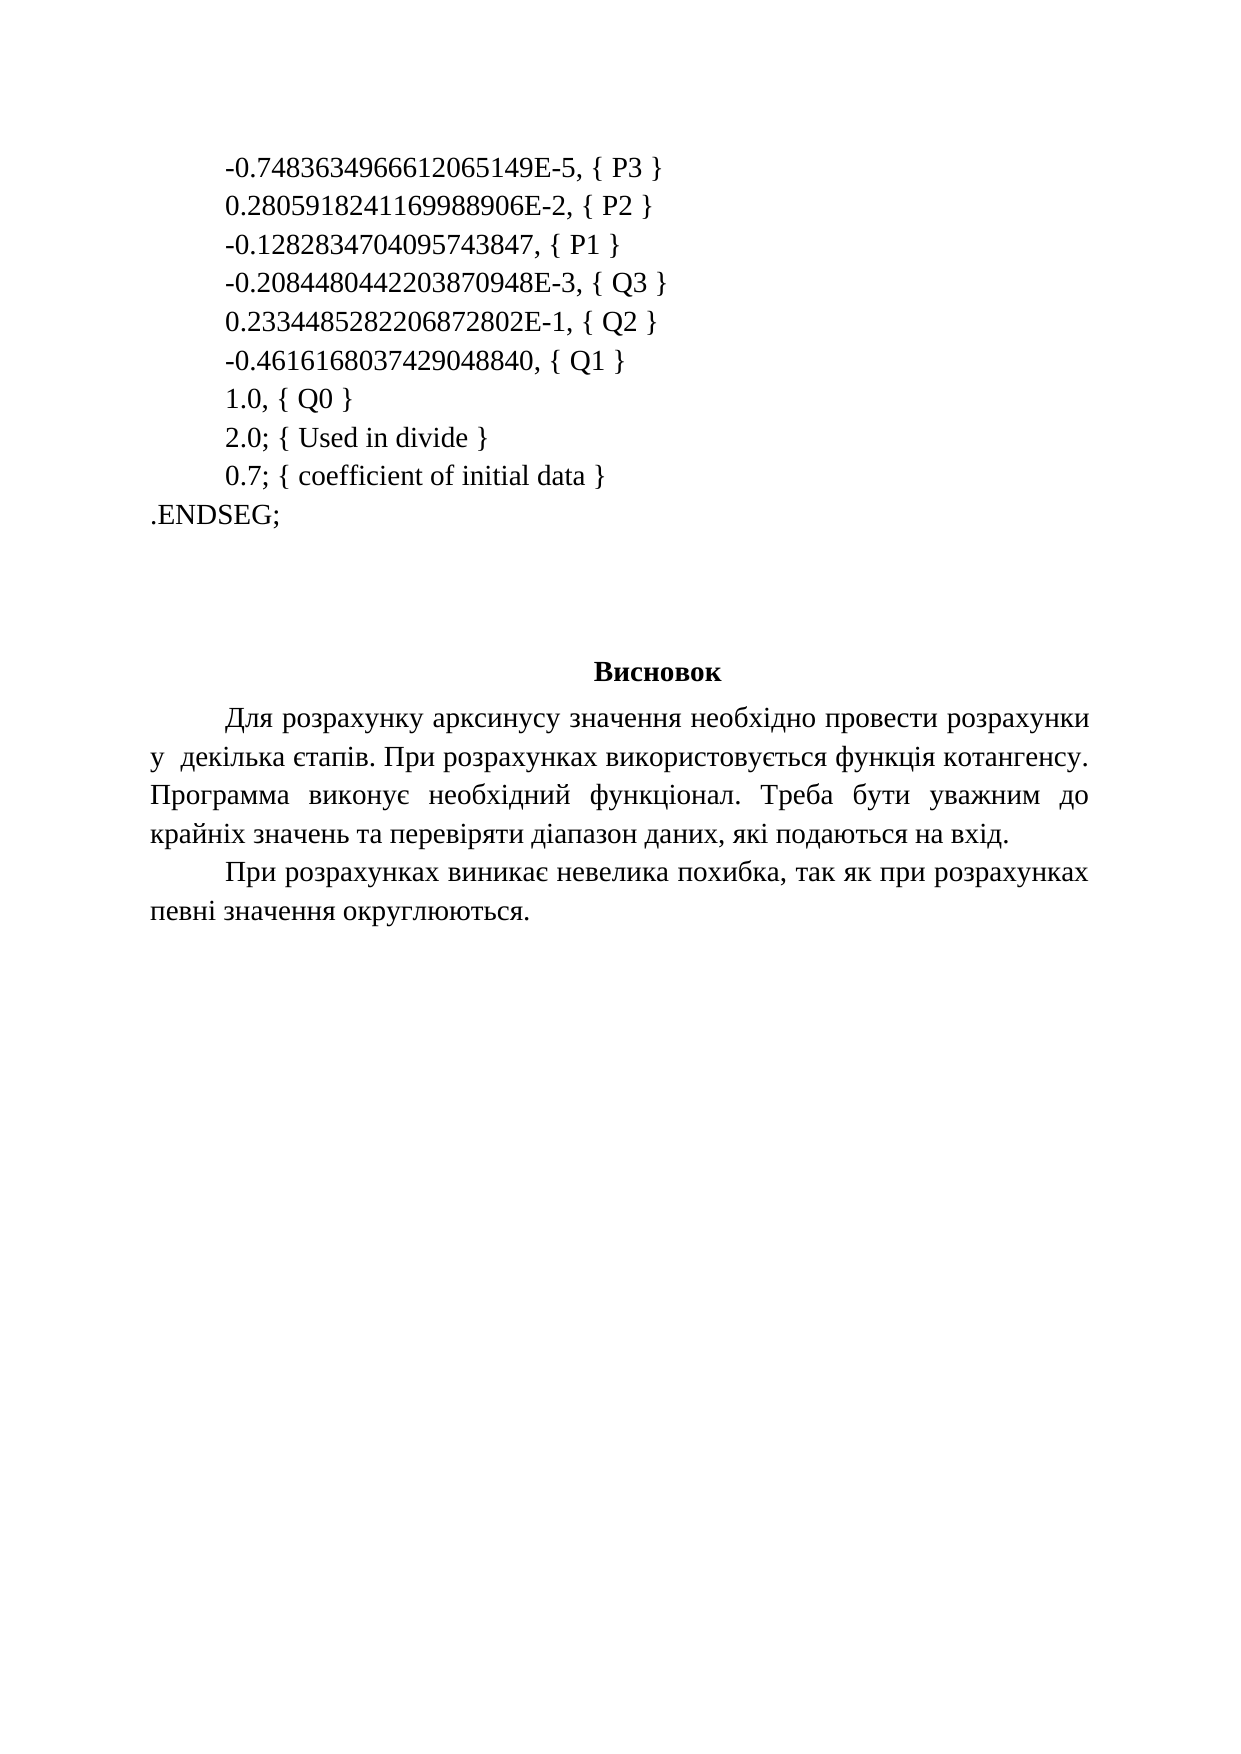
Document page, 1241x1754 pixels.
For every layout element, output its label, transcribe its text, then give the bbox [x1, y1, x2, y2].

text -0.1282834704095743847, { P1 } [150, 227, 1090, 261]
text При розрахунках виникає невелика похибка, так як при розрахунках певні значення округлюються. [150, 854, 1090, 926]
text 0.2334485282206872802E-1, { Q2 } [150, 304, 1090, 338]
text 1.0, { Q0 } [150, 381, 1090, 415]
text -0.4616168037429048840, { Q1 } [150, 343, 1090, 376]
text -0.2084480442203870948E-3, { Q3 } [150, 266, 1090, 299]
text 2.0; { Used in divide } [150, 420, 1090, 453]
text 0.2805918241169988906E-2, { P2 } [150, 188, 1090, 222]
subtitle Висновок [150, 654, 1090, 688]
text 0.7; { coefficient of initial data } [150, 458, 1090, 492]
text Для розрахунку арксинусу значення необхідно провести розрахунки у декілька єтапів. При розрахунках використовується функція котангенсу. Программа виконує необхідний функціонал. Треба бути уважним до крайніх значень та перевіряти діапазон даних, які подаються на вхід. [150, 700, 1090, 849]
text -0.7483634966612065149E-5, { P3 } [150, 150, 1090, 183]
text .ENDSEG; [150, 497, 1090, 530]
